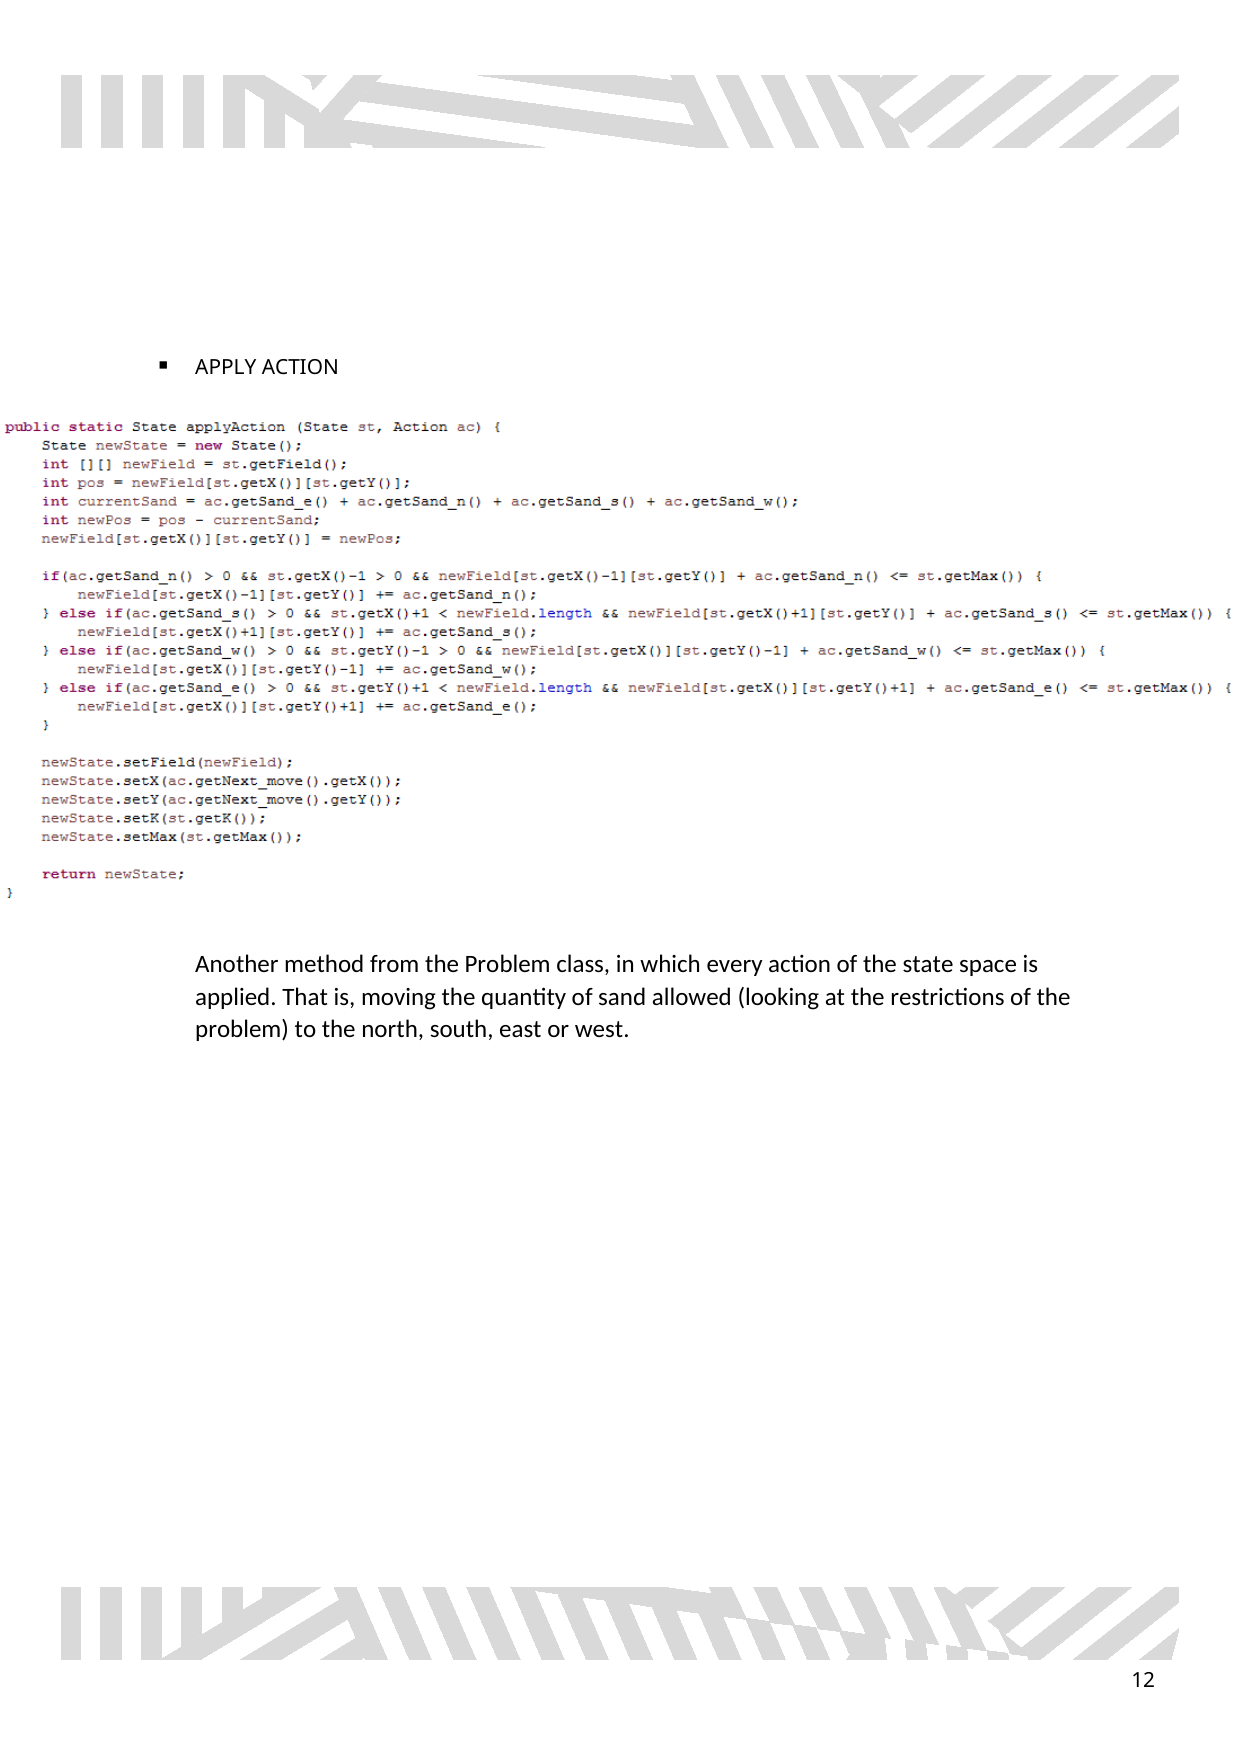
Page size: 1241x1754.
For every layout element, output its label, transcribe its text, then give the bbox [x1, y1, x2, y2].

subtitle apply action [157, 352, 1120, 381]
picture [1, 419, 1241, 909]
text Another method from the Problem class, in which every action of the state space is applied. That is, moving the quantity of sand allowed (looking at the restrictions of the problem) to the north, south, east or west. [195, 948, 1120, 1044]
